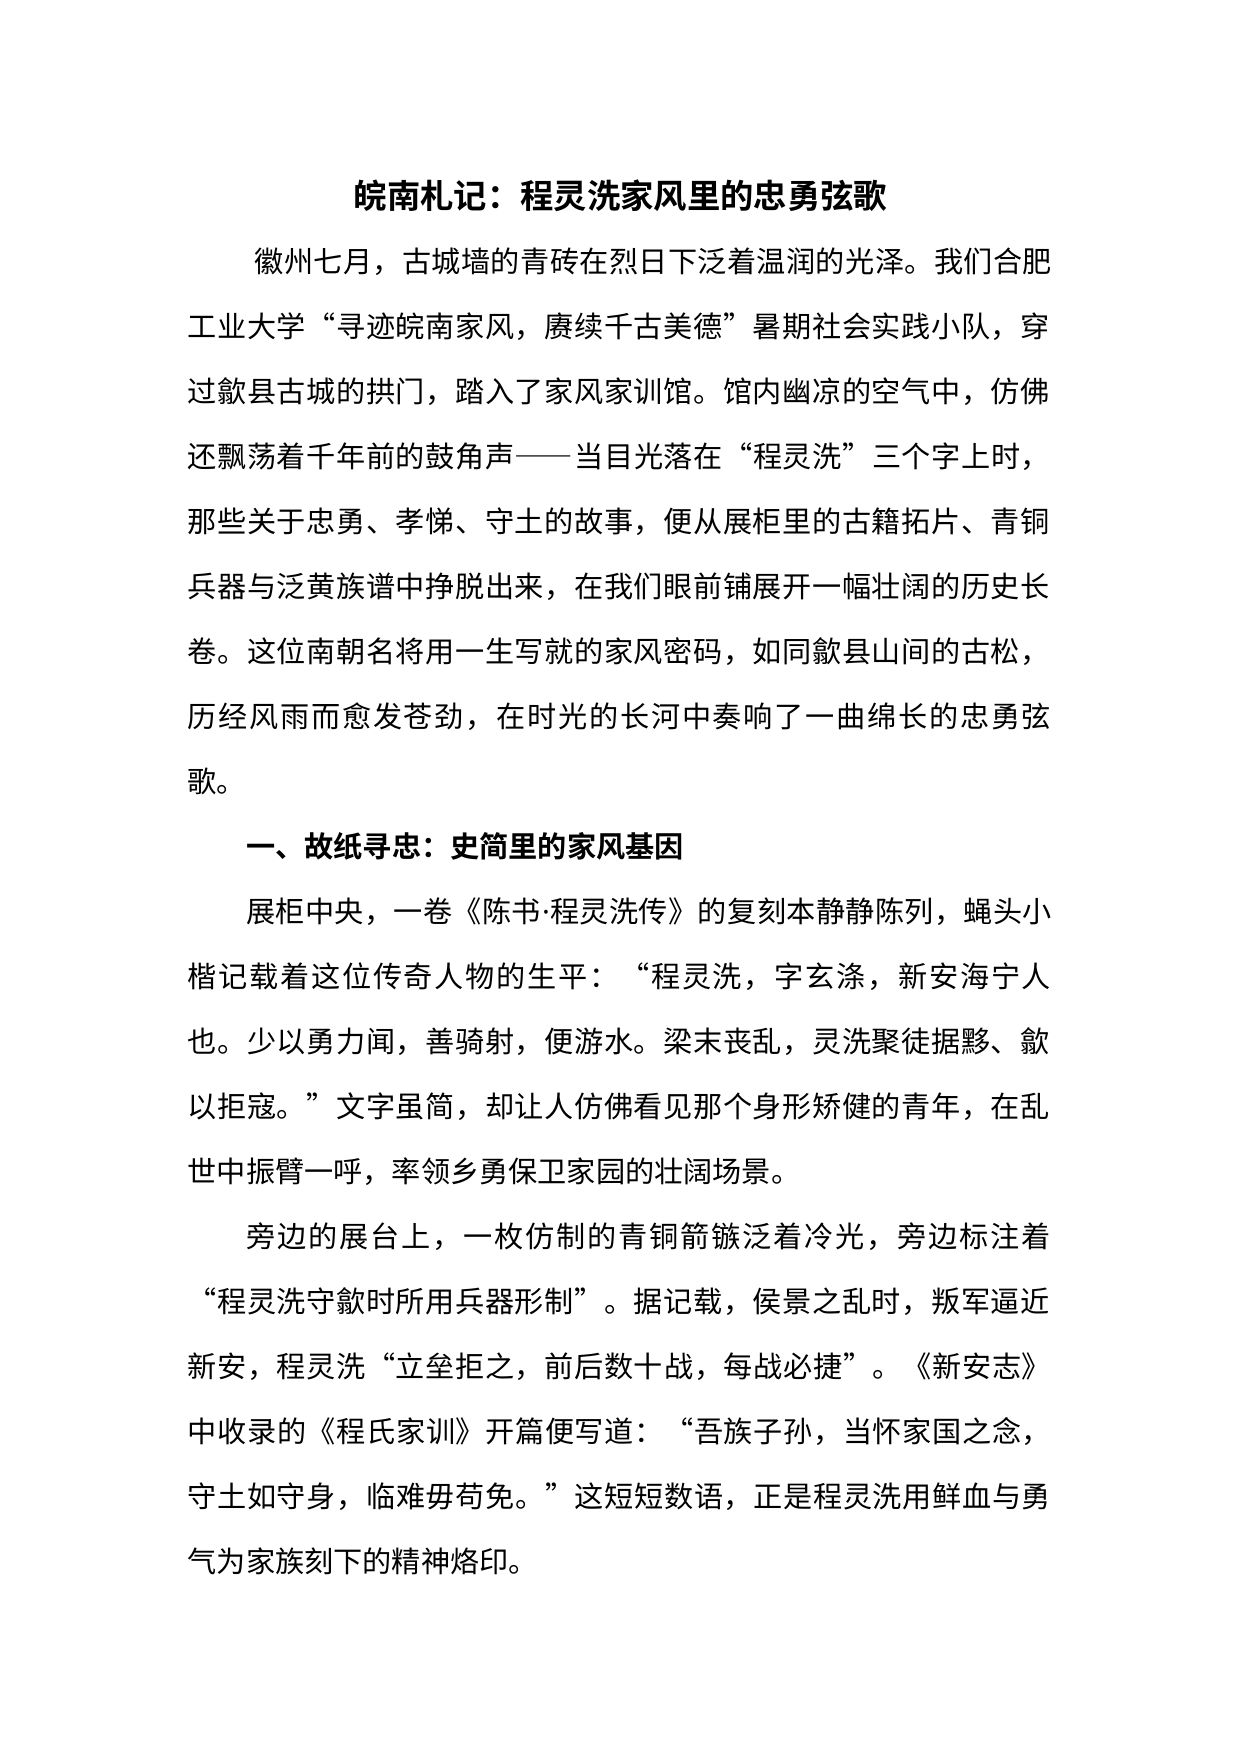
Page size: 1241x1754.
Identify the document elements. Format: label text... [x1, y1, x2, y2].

text 一、故纸寻忠：史简里的家风基因 [187, 812, 1053, 877]
text 旁边的展台上，一枚仿制的青铜箭镞泛着冷光，旁边标注着“程灵洗守歙时所用兵器形制”。据记载，侯景之乱时，叛军逼近新安，程灵洗“立垒拒之，前后数十战，每战必捷”。《新安志》中收录的《程氏家训》开篇便写道：“吾族子孙，当怀家国之念，守土如守身，临难毋苟免。”这短短数语，正是程灵洗用鲜血与勇气为家族刻下的精神烙印。 [187, 1202, 1053, 1592]
text 徽州七月，古城墙的青砖在烈日下泛着温润的光泽。我们合肥工业大学“寻迹皖南家风，赓续千古美德”暑期社会实践小队，穿过歙县古城的拱门，踏入了家风家训馆。馆内幽凉的空气中，仿佛还飘荡着千年前的鼓角声——当目光落在“程灵洗”三个字上时，那些关于忠勇、孝悌、守土的故事，便从展柜里的古籍拓片、青铜兵器与泛黄族谱中挣脱出来，在我们眼前铺展开一幅壮阔的历史长卷。这位南朝名将用一生写就的家风密码，如同歙县山间的古松，历经风雨而愈发苍劲，在时光的长河中奏响了一曲绵长的忠勇弦歌。 [187, 227, 1053, 812]
text 展柜中央，一卷《陈书·程灵洗传》的复刻本静静陈列，蝇头小楷记载着这位传奇人物的生平：“程灵洗，字玄涤，新安海宁人也。少以勇力闻，善骑射，便游水。梁末丧乱，灵洗聚徒据黟、歙以拒寇。”文字虽简，却让人仿佛看见那个身形矫健的青年，在乱世中振臂一呼，率领乡勇保卫家园的壮阔场景。 [187, 877, 1053, 1202]
text 皖南札记：程灵洗家风里的忠勇弦歌 [187, 162, 1053, 227]
